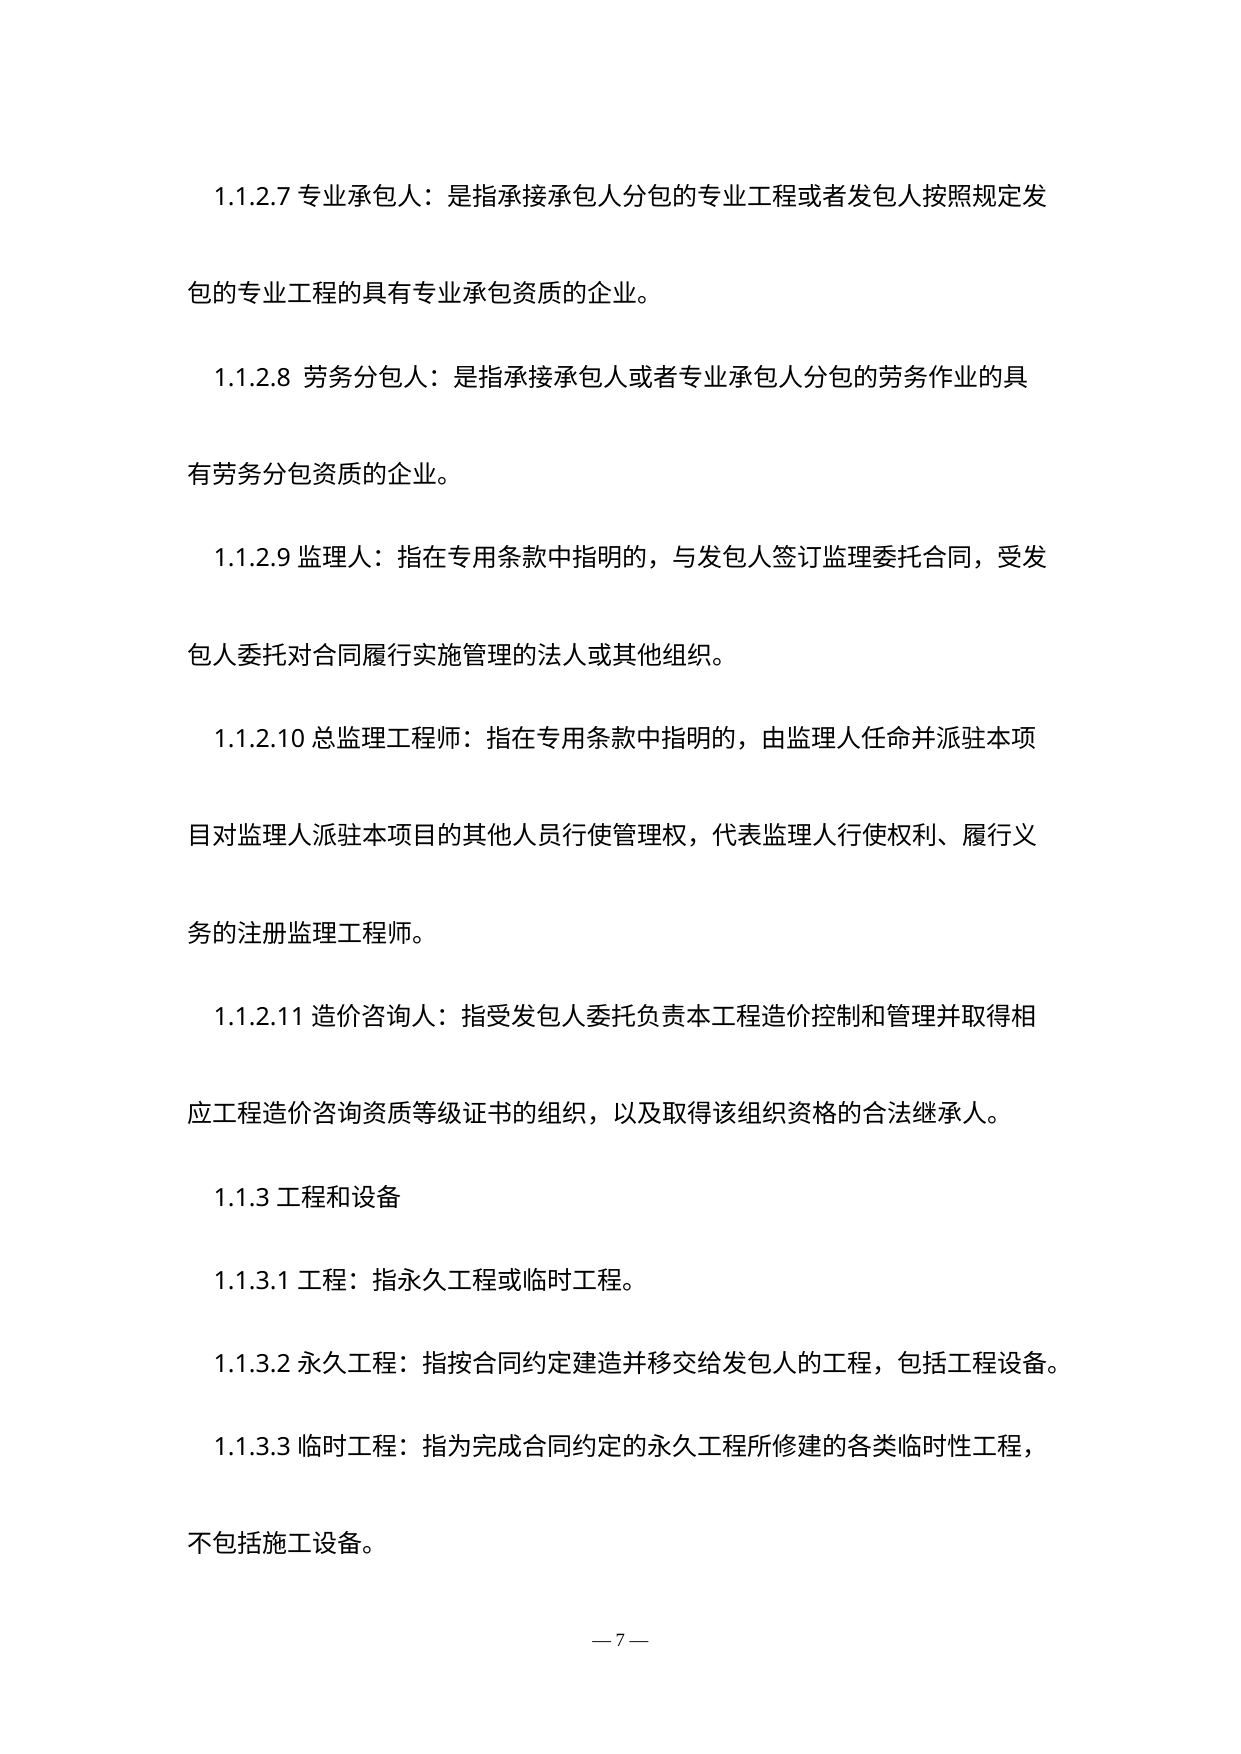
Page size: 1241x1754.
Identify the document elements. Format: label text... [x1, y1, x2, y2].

text 1.1.2.8 劳务分包人：是指承接承包人或者专业承包人分包的劳务作业的具有劳务分包资质的企业。 [187, 343, 1053, 505]
text 1.1.3.2 永久工程：指按合同约定建造并移交给发包人的工程，包括工程设备。 [187, 1329, 1053, 1394]
text 1.1.2.7 专业承包人：是指承接承包人分包的专业工程或者发包人按照规定发包的专业工程的具有专业承包资质的企业。 [187, 162, 1053, 324]
text 1.1.2.11 造价咨询人：指受发包人委托负责本工程造价控制和管理并取得相应工程造价咨询资质等级证书的组织，以及取得该组织资格的合法继承人。 [187, 982, 1053, 1144]
text 1.1.3.3 临时工程：指为完成合同约定的永久工程所修建的各类临时性工程，不包括施工设备。 [187, 1412, 1053, 1574]
text 1.1.2.9 监理人：指在专用条款中指明的，与发包人签订监理委托合同，受发包人委托对合同履行实施管理的法人或其他组织。 [187, 523, 1053, 686]
text 1.1.3.1 工程：指永久工程或临时工程。 [187, 1246, 1053, 1311]
text 1.1.3 工程和设备 [187, 1163, 1053, 1228]
text 1.1.2.10 总监理工程师：指在专用条款中指明的，由监理人任命并派驻本项目对监理人派驻本项目的其他人员行使管理权，代表监理人行使权利、履行义务的注册监理工程师。 [187, 704, 1053, 964]
